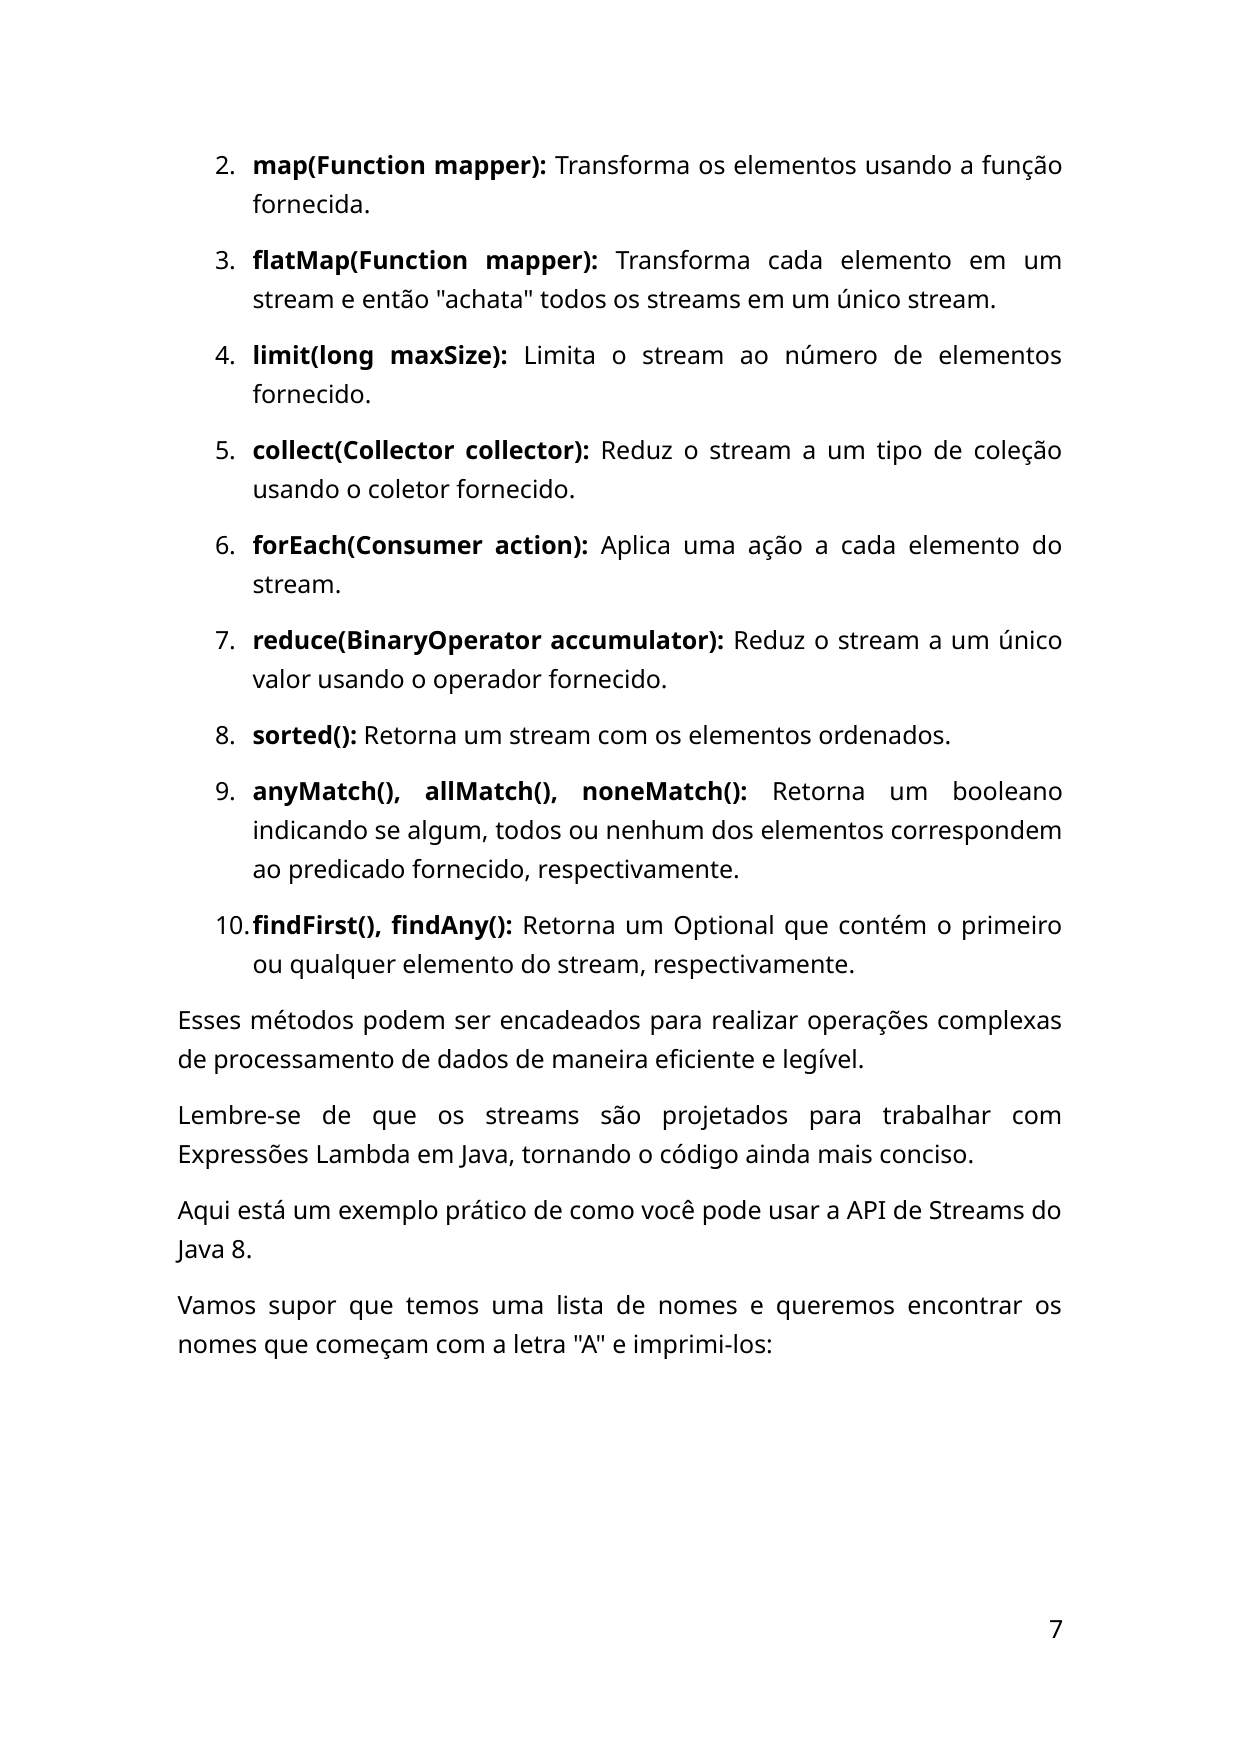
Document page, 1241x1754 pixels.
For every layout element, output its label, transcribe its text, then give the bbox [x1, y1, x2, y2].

list forEach(Consumer action): Aplica uma ação a cada elemento do stream. [215, 528, 1063, 601]
list sorted(): Retorna um stream com os elementos ordenados. [215, 718, 1063, 752]
list limit(long maxSize): Limita o stream ao número de elementos fornecido. [215, 338, 1063, 411]
text Aqui está um exemplo prático de como você pode usar a API de Streams do Java 8. [177, 1193, 1063, 1266]
list findFirst(), findAny(): Retorna um Optional que contém o primeiro ou qualquer elemento do stream, respectivamente. [215, 908, 1063, 981]
text Vamos supor que temos uma lista de nomes e queremos encontrar os nomes que começam com a letra "A" e imprimi-los: [177, 1288, 1063, 1361]
text Esses métodos podem ser encadeados para realizar operações complexas de processamento de dados de maneira eficiente e legível. [177, 1003, 1063, 1076]
list reduce(BinaryOperator accumulator): Reduz o stream a um único valor usando o operador fornecido. [215, 623, 1063, 696]
list anyMatch(), allMatch(), noneMatch(): Retorna um booleano indicando se algum, todos ou nenhum dos elementos correspondem ao predicado fornecido, respectivamente. [215, 773, 1063, 886]
list flatMap(Function mapper): Transforma cada elemento em um stream e então "achata" todos os streams em um único stream. [215, 243, 1063, 316]
list collect(Collector collector): Reduz o stream a um tipo de coleção usando o coletor fornecido. [215, 433, 1063, 506]
list map(Function mapper): Transforma os elementos usando a função fornecida. [215, 148, 1063, 221]
text Lembre-se de que os streams são projetados para trabalhar com Expressões Lambda em Java, tornando o código ainda mais conciso. [177, 1098, 1063, 1171]
